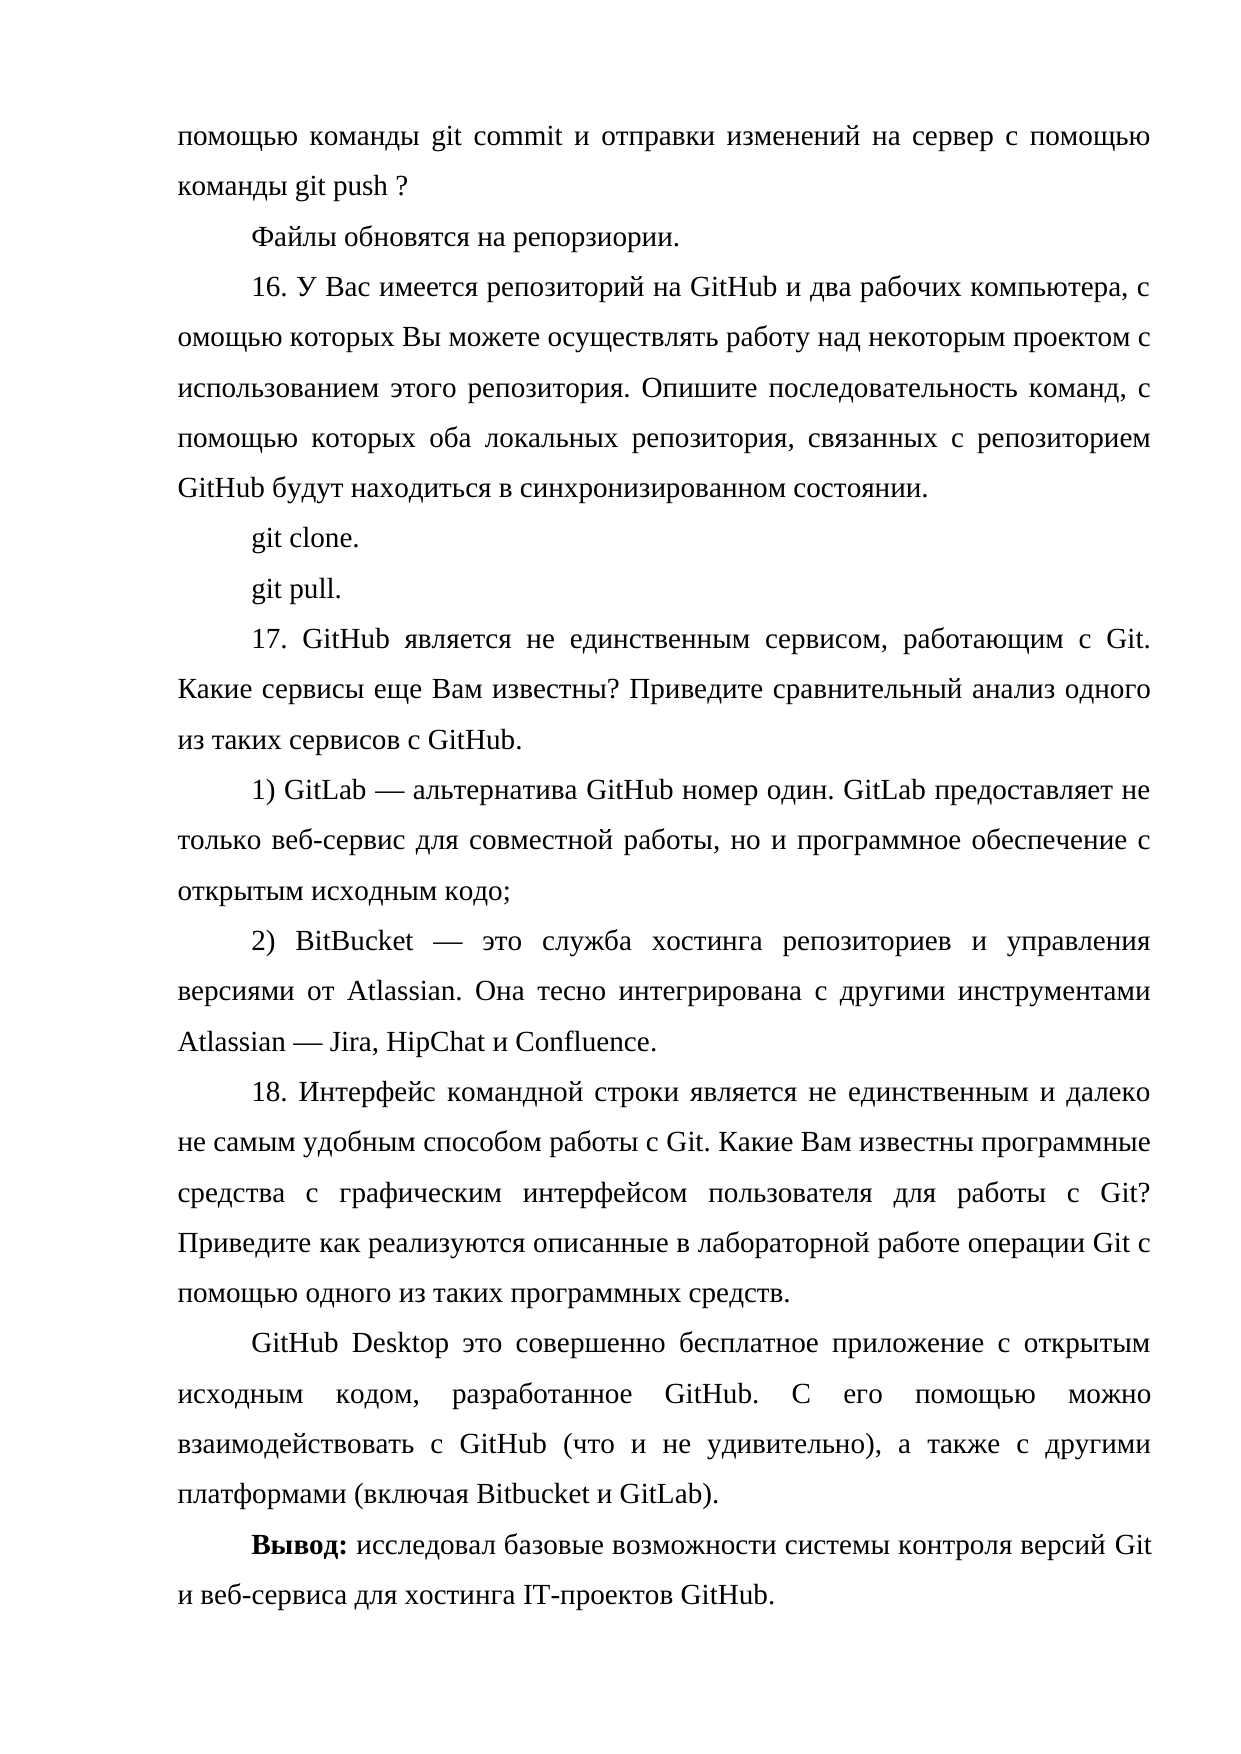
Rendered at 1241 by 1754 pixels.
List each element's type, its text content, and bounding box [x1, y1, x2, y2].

list 16. У Вас имеется репозиторий на GitHub и два рабочих компьютера, с омощью которых Вы можете осуществлять работу над некоторым проектом с использованием этого репозитория. Опишите последовательность команд, с помощью которых оба локальных репозитория, связанных с репозиторием GitHub будут находиться в синхронизированном состоянии. [177, 269, 1152, 504]
list 18. Интерфейс командной строки является не единственным и далеко не самым удобным способом работы с Git. Какие Вам известны программные средства с графическим интерфейсом пользователя для работы с Git? Приведите как реализуются описанные в лабораторной работе операции Git с помощью одного из таких программных средств. [177, 1074, 1152, 1309]
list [177, 118, 1152, 202]
list 17. GitHub является не единственным сервисом, работающим с Git. Какие сервисы еще Вам известны? Приведите сравнительный анализ одного из таких сервисов с GitHub. [177, 621, 1152, 755]
list Файлы обновятся на репорзиории. [177, 219, 1152, 252]
list 1) GitLab — альтернатива GitHub номер один. GitLab предоставляет не только веб-сервис для совместной работы, но и программное обеспечение с открытым исходным кодо; [177, 772, 1152, 906]
list Вывод: исследовал базовые возможности системы контроля версий Git и веб-сервиса для хостинга IT-проектов GitHub. [177, 1527, 1152, 1611]
list git pull. [177, 571, 1152, 604]
list GitHub Desktop это совершенно бесплатное приложение с открытым исходным кодом, разработанное GitHub. С его помощью можно взаимодействовать с GitHub (что и не удивительно), а также с другими платформами (включая Bitbucket и GitLab). [177, 1326, 1152, 1510]
list 2) BitBucket — это служба хостинга репозиториев и управления версиями от Atlassian. Она тесно интегрирована с другими инструментами Atlassian — Jira, HipChat и Confluence. [177, 923, 1152, 1057]
list git clone. [177, 521, 1152, 554]
